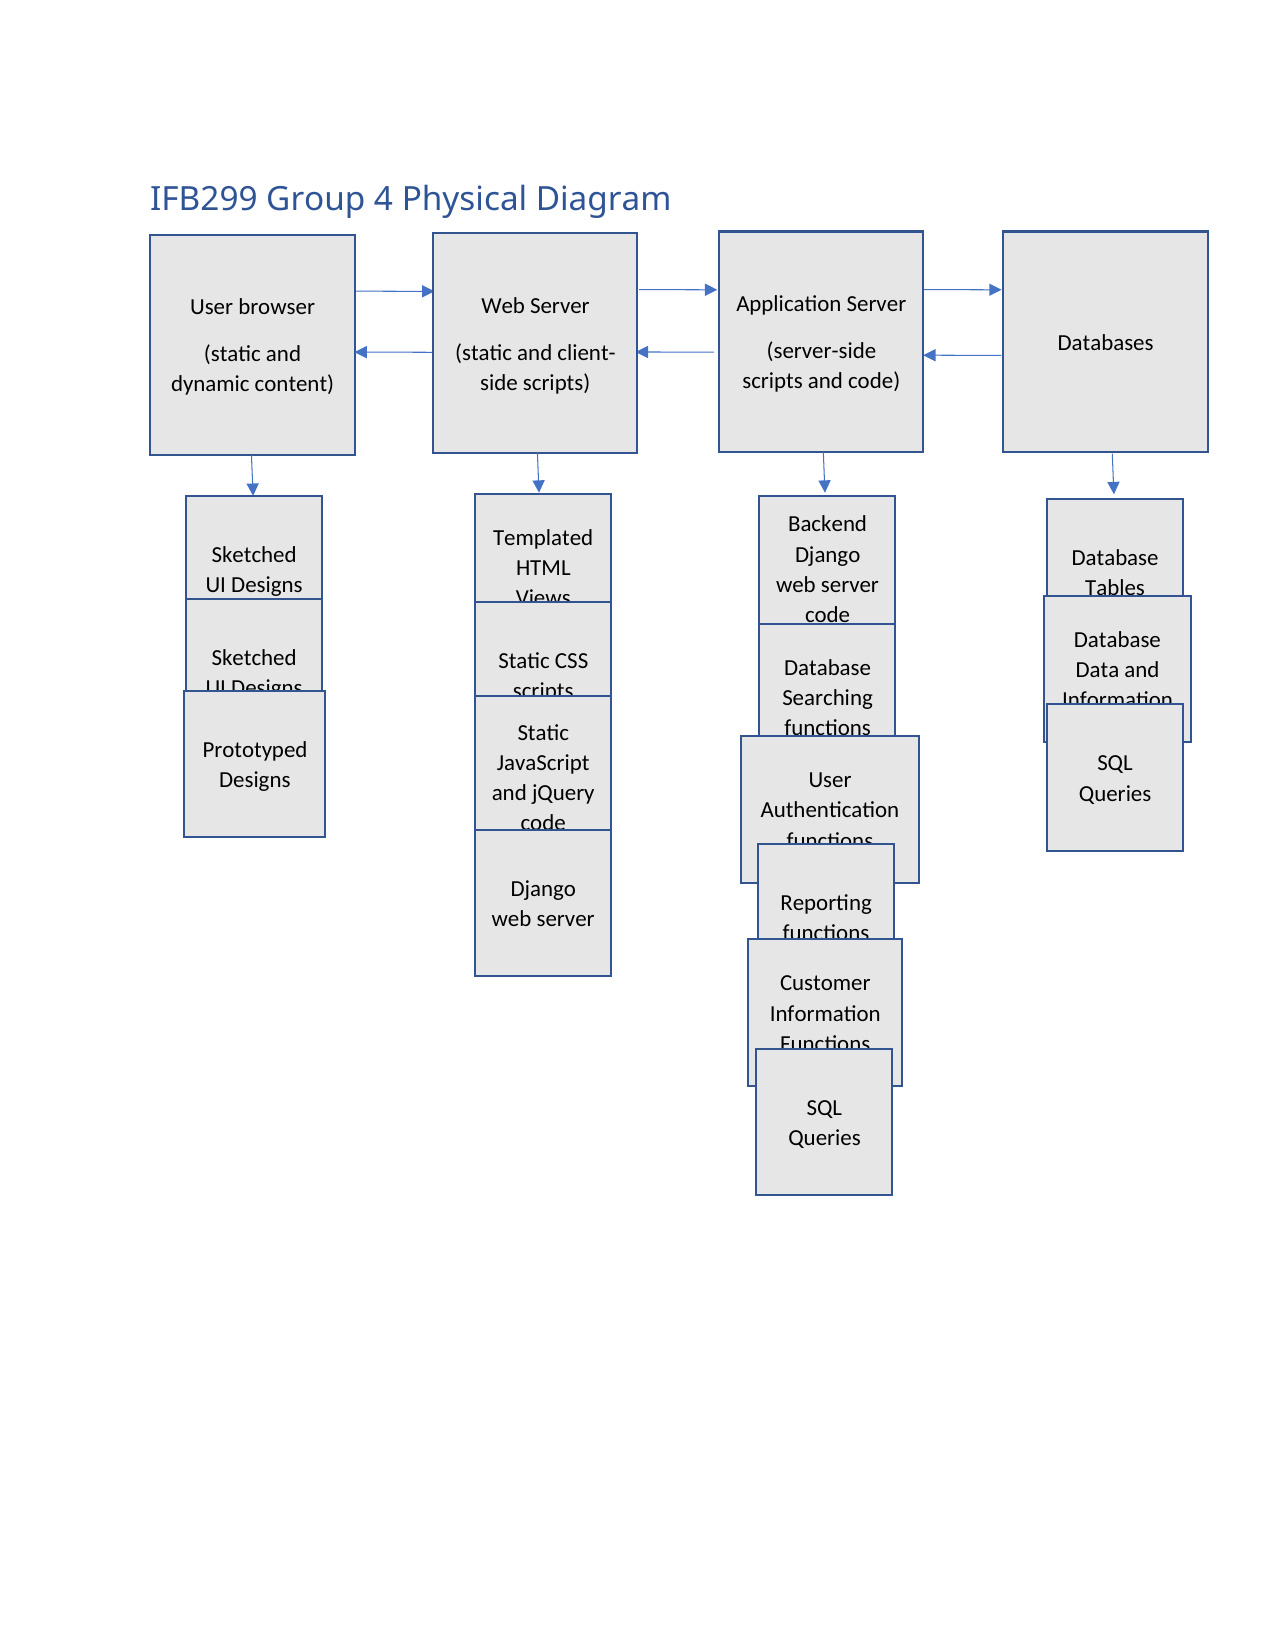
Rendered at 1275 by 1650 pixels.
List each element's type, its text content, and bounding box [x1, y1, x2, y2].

subtitle IFB299 Group 4 Physical Diagram [150, 175, 1125, 220]
